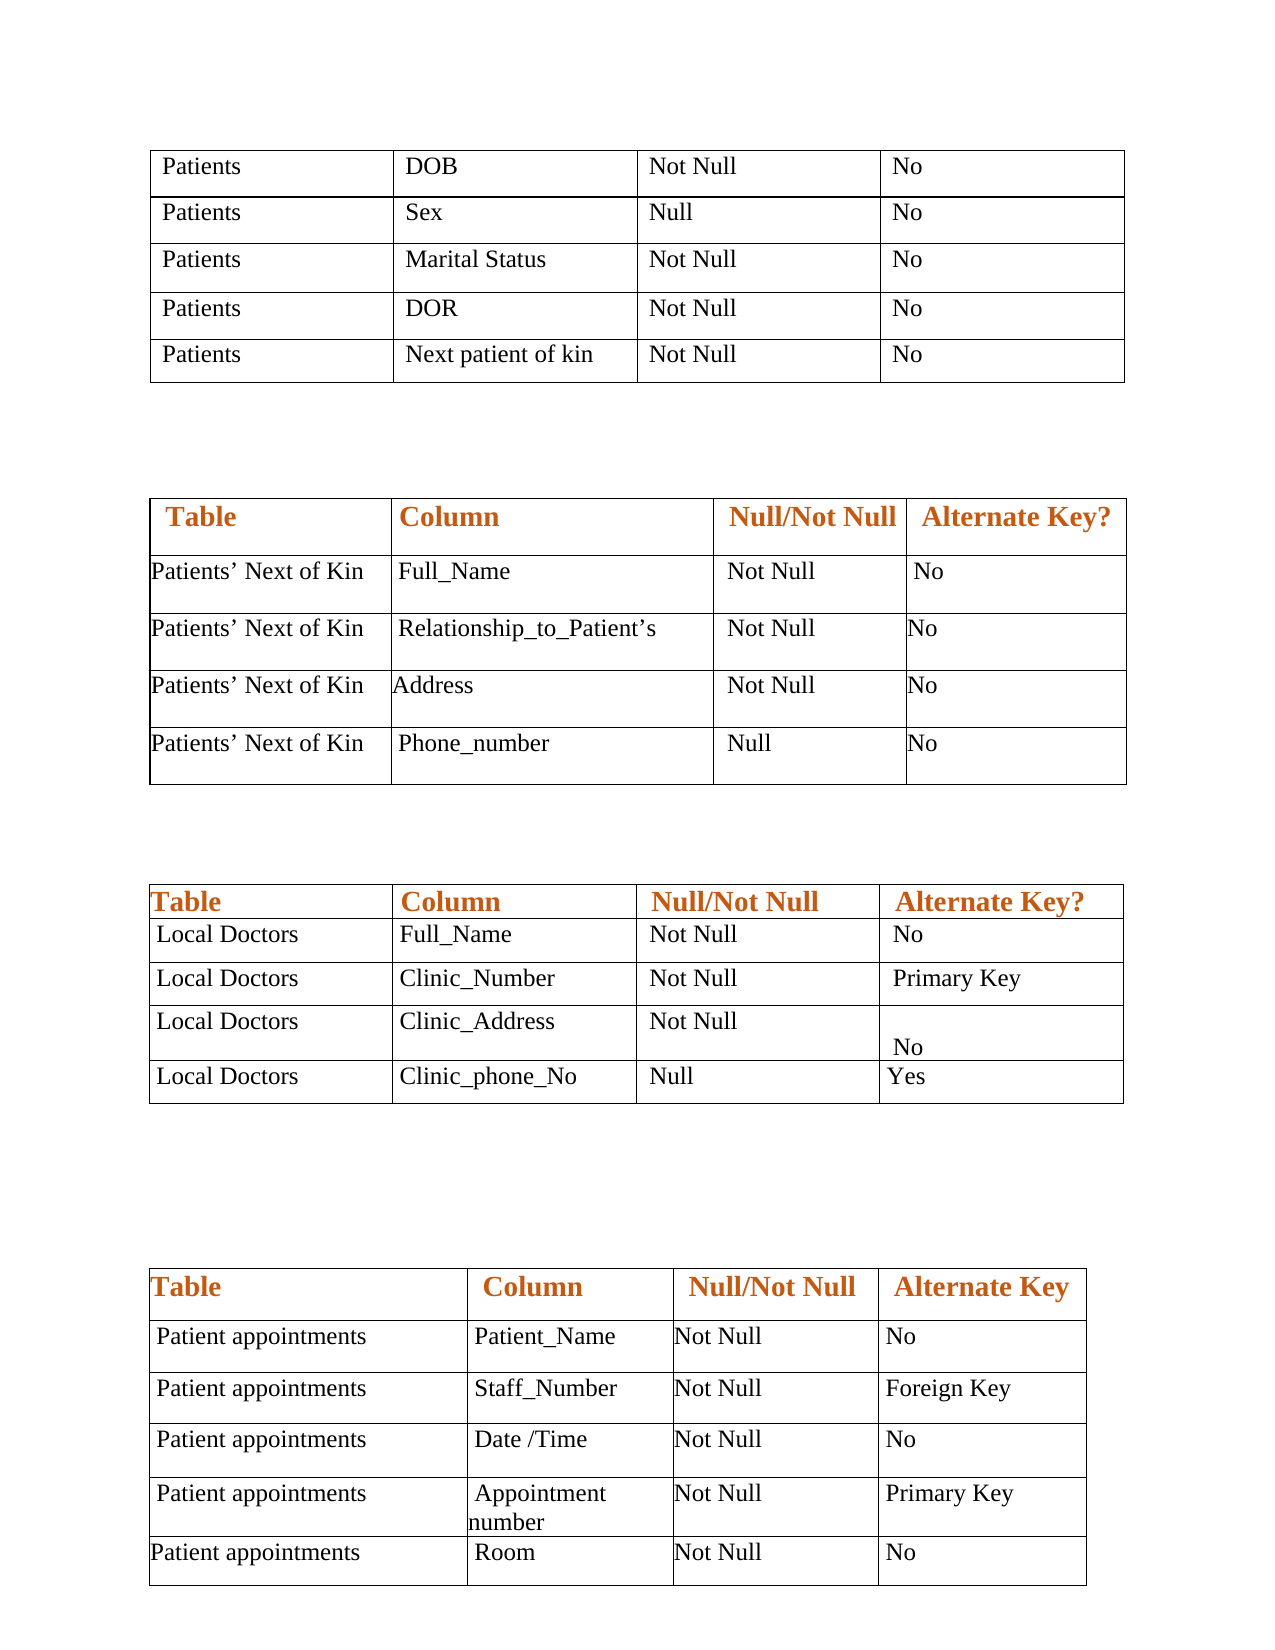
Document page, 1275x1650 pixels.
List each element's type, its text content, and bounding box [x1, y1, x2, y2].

table_cell Patient_Name [468, 1321, 673, 1372]
table_cell Not Null [674, 1321, 878, 1372]
table_cell Local Doctors [150, 1006, 392, 1060]
table_cell Not Null [674, 1537, 878, 1585]
table_cell Not Null [638, 340, 880, 382]
table_cell Address [392, 671, 713, 727]
table_cell Staff_Number [468, 1373, 673, 1423]
table_cell Patients [151, 340, 393, 382]
table_cell Not Null [637, 919, 879, 962]
table_cell No [907, 556, 1126, 612]
table_cell No [881, 340, 1124, 382]
table_cell Patients’ Next of Kin [151, 614, 391, 669]
table_cell No [880, 1006, 1123, 1060]
table_cell Not Null [637, 1006, 879, 1060]
table_cell No [907, 614, 1126, 669]
table_header Table [151, 499, 391, 555]
table_cell No [907, 728, 1126, 784]
table_header Column [393, 885, 636, 918]
table_cell Patient appointments [150, 1321, 467, 1372]
table_header Alternate Key? [907, 499, 1126, 555]
table_header Null/Not Null [637, 885, 879, 918]
table_cell Date /Time [468, 1424, 673, 1477]
table_cell Not Null [674, 1424, 878, 1477]
table_cell Sex [394, 198, 637, 243]
table_cell Not Null [674, 1373, 878, 1423]
table_cell No [881, 293, 1124, 338]
table_cell Clinic_Number [393, 963, 636, 1005]
table_cell Phone_number [392, 728, 713, 784]
table_cell Not Null [714, 556, 906, 612]
table_cell Local Doctors [150, 919, 392, 962]
table_cell Not Null [638, 151, 880, 196]
table_cell No [907, 671, 1126, 727]
table_cell Local Doctors [150, 963, 392, 1005]
table_cell No [881, 244, 1124, 292]
table_cell Full_Name [392, 556, 713, 612]
table_cell Patients [151, 244, 393, 292]
table_cell Not Null [638, 293, 880, 338]
table_cell No [879, 1537, 1086, 1585]
table_cell Primary Key [879, 1478, 1086, 1536]
table_cell No [881, 151, 1124, 196]
table_cell Not Null [714, 614, 906, 669]
table_header Column [392, 499, 713, 555]
table_cell No [879, 1424, 1086, 1477]
table_cell No [881, 198, 1124, 243]
table_cell Local Doctors [150, 1061, 392, 1102]
table_cell Null [637, 1061, 879, 1102]
table_cell Not Null [674, 1478, 878, 1536]
table_cell Appointment number [468, 1478, 673, 1536]
table_header Table [150, 1269, 467, 1320]
table_cell DOB [394, 151, 637, 196]
table_cell Patient appointments [150, 1478, 467, 1536]
table_cell Clinic_phone_No [393, 1061, 636, 1102]
table_cell Clinic_Address [393, 1006, 636, 1060]
table_cell Next patient of kin [394, 340, 637, 382]
table_cell Not Null [638, 244, 880, 292]
table_cell Room [468, 1537, 673, 1585]
table_cell Not Null [714, 671, 906, 727]
table_cell Patient appointments [150, 1424, 467, 1477]
table_cell Patient appointments [150, 1537, 467, 1585]
table_cell Full_Name [393, 919, 636, 962]
table_header Table [150, 885, 392, 918]
table_cell Patients’ Next of Kin [151, 556, 391, 612]
table_cell Yes [880, 1061, 1123, 1102]
table_header Null/Not Null [674, 1269, 878, 1320]
table_cell Foreign Key [879, 1373, 1086, 1423]
table_cell Primary Key [880, 963, 1123, 1005]
table_cell Not Null [637, 963, 879, 1005]
table_cell Patients’ Next of Kin [151, 728, 391, 784]
table_cell No [879, 1321, 1086, 1372]
table_header Null/Not Null [714, 499, 906, 555]
table_cell Patients [151, 151, 393, 196]
table_cell Patient appointments [150, 1373, 467, 1423]
table_header Alternate Key [879, 1269, 1086, 1320]
table_header Column [468, 1269, 673, 1320]
table_cell Relationship_to_Patient’s [392, 614, 713, 669]
table_cell DOR [394, 293, 637, 338]
table_cell Marital Status [394, 244, 637, 292]
table_cell Patients [151, 198, 393, 243]
table_cell Null [638, 198, 880, 243]
table_cell Patients’ Next of Kin [151, 671, 391, 727]
table_cell No [880, 919, 1123, 962]
table_cell Null [714, 728, 906, 784]
table_header Alternate Key? [880, 885, 1123, 918]
table_cell Patients [151, 293, 393, 338]
